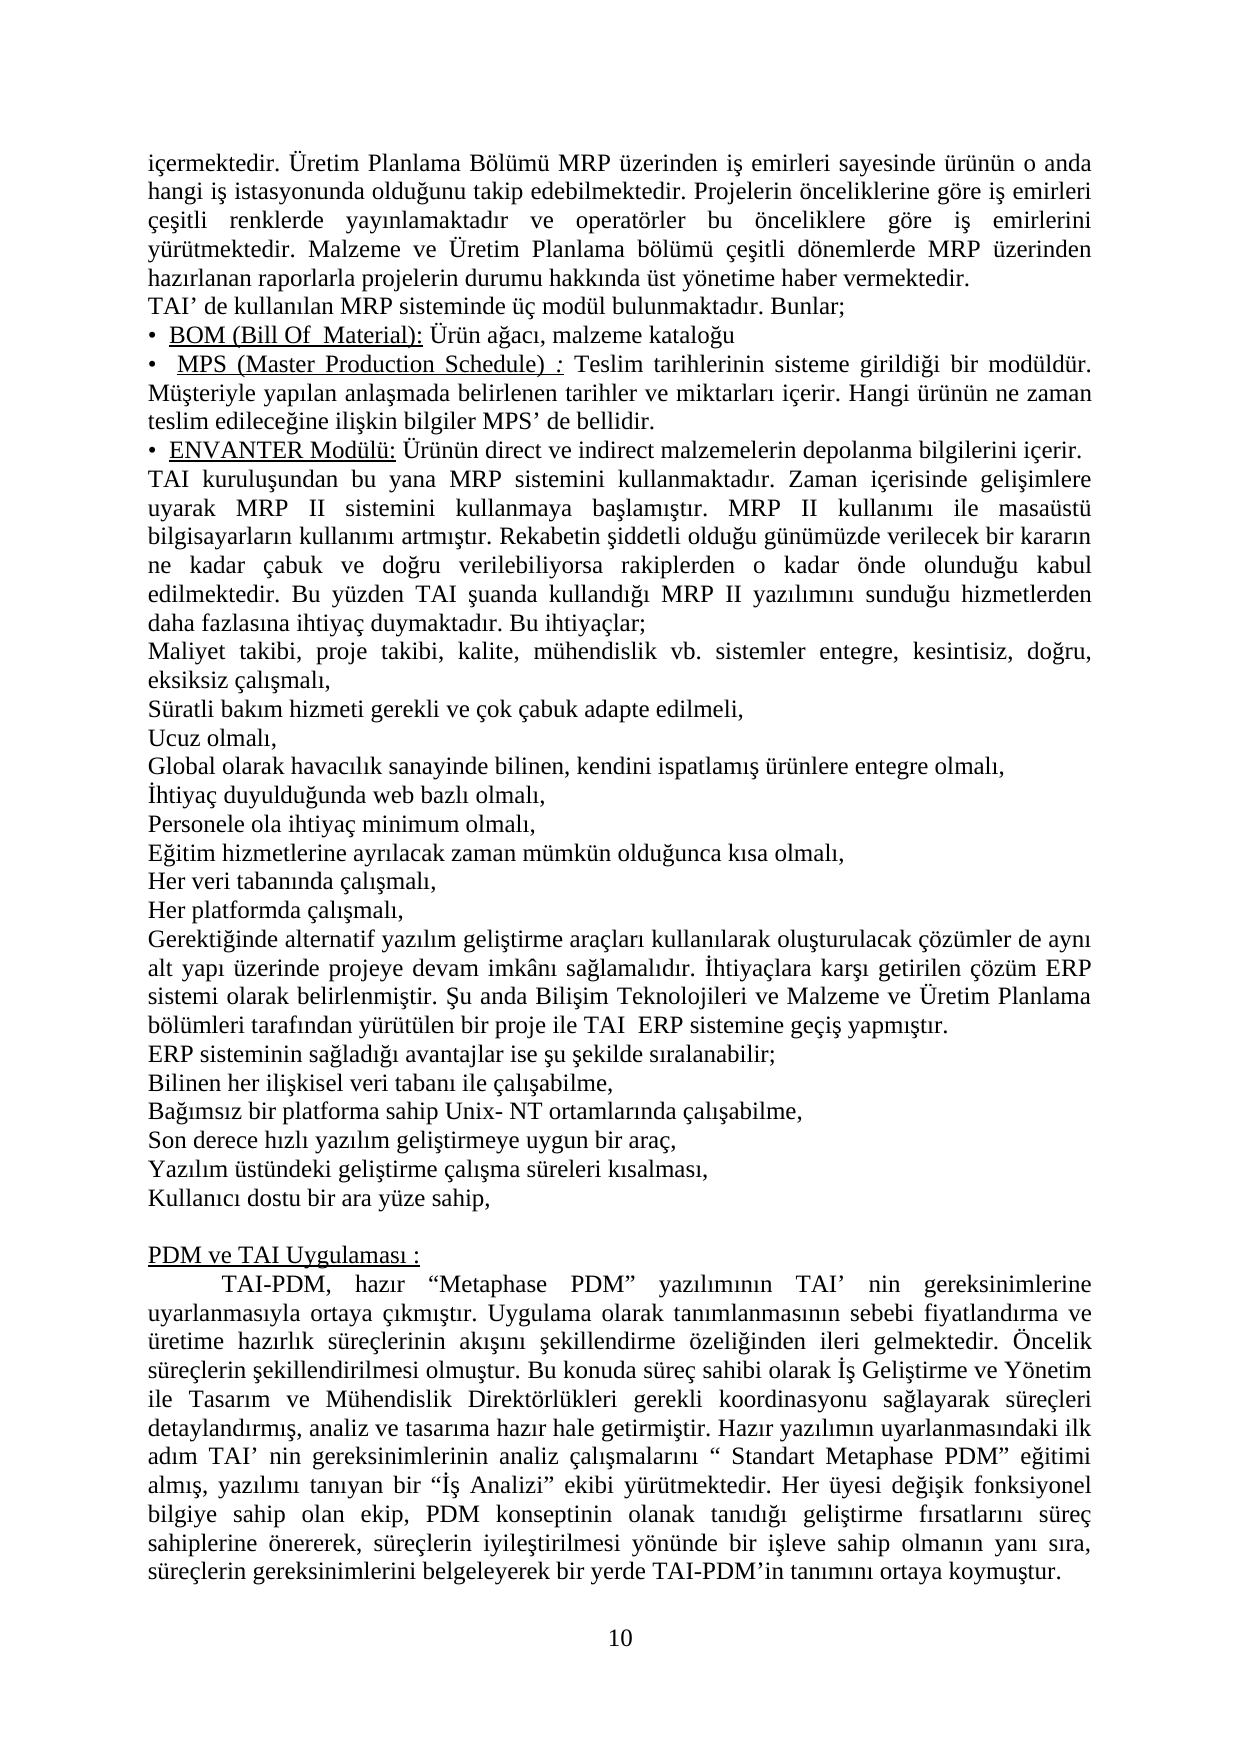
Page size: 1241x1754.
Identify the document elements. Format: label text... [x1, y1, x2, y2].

subtitle TAI’ de kullanılan MRP sisteminde üç modül bulunmaktadır. Bunlar; [148, 291, 1093, 320]
subtitle TAI kuruluşundan bu yana MRP sistemini kullanmaktadır. Zaman içerisinde gelişimlere uyarak MRP II sistemini kullanmaya başlamıştır. MRP II kullanımı ile masaüstü bilgisayarların kullanımı artmıştır. Rekabetin şiddetli olduğu günümüzde verilecek bir kararın ne kadar çabuk ve doğru verilebiliyorsa rakiplerden o kadar önde olunduğu kabul edilmektedir. Bu yüzden TAI şuanda kullandığı MRP II yazılımını sunduğu hizmetlerden daha fazlasına ihtiyaç duymaktadır. Bu ihtiyaçlar; [148, 464, 1093, 636]
subtitle Bağımsız bir platforma sahip Unix- NT ortamlarında çalışabilme, [148, 1096, 1093, 1125]
subtitle Kullanıcı dostu bir ara yüze sahip, [148, 1183, 1093, 1211]
subtitle ERP sisteminin sağladığı avantajlar ise şu şekilde sıralanabilir; [148, 1039, 1093, 1068]
subtitle Ucuz olmalı, [148, 723, 1093, 751]
subtitle • BOM (Bill Of Material): Ürün ağacı, malzeme kataloğu [148, 320, 1093, 349]
subtitle Maliyet takibi, proje takibi, kalite, mühendislik vb. sistemler entegre, kesintisiz, doğru, eksiksiz çalışmalı, [148, 636, 1093, 694]
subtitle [148, 148, 1093, 291]
subtitle Personele ola ihtiyaç minimum olmalı, [148, 809, 1093, 838]
subtitle Süratli bakım hizmeti gerekli ve çok çabuk adapte edilmeli, [148, 694, 1093, 723]
subtitle Her platformda çalışmalı, [148, 895, 1093, 924]
subtitle • MPS (Master Production Schedule) : Teslim tarihlerinin sisteme girildiği bir modüldür. Müşteriyle yapılan anlaşmada belirlenen tarihler ve miktarları içerir. Hangi ürünün ne zaman teslim edileceğine ilişkin bilgiler MPS’ de bellidir. [148, 349, 1093, 435]
subtitle Gerektiğinde alternatif yazılım geliştirme araçları kullanılarak oluşturulacak çözümler de aynı alt yapı üzerinde projeye devam imkânı sağlamalıdır. İhtiyaçlara karşı getirilen çözüm ERP sistemi olarak belirlenmiştir. Şu anda Bilişim Teknolojileri ve Malzeme ve Üretim Planlama bölümleri tarafından yürütülen bir proje ile TAI ERP sistemine geçiş yapmıştır. [148, 924, 1093, 1039]
subtitle Son derece hızlı yazılım geliştirmeye uygun bir araç, [148, 1125, 1093, 1154]
subtitle Her veri tabanında çalışmalı, [148, 866, 1093, 895]
subtitle Eğitim hizmetlerine ayrılacak zaman mümkün olduğunca kısa olmalı, [148, 838, 1093, 866]
subtitle TAI-PDM, hazır “Metaphase PDM” yazılımının TAI’ nin gereksinimlerine uyarlanmasıyla ortaya çıkmıştır. Uygulama olarak tanımlanmasının sebebi fiyatlandırma ve üretime hazırlık süreçlerinin akışını şekillendirme özeliğinden ileri gelmektedir. Öncelik süreçlerin şekillendirilmesi olmuştur. Bu konuda süreç sahibi olarak İş Geliştirme ve Yönetim ile Tasarım ve Mühendislik Direktörlükleri gerekli koordinasyonu sağlayarak süreçleri detaylandırmış, analiz ve tasarıma hazır hale getirmiştir. Hazır yazılımın uyarlanmasındaki ilk adım TAI’ nin gereksinimlerinin analiz çalışmalarını “ Standart Metaphase PDM” eğitimi almış, yazılımı tanıyan bir “İş Analizi” ekibi yürütmektedir. Her üyesi değişik fonksiyonel bilgiye sahip olan ekip, PDM konseptinin olanak tanıdığı geliştirme fırsatlarını süreç sahiplerine önererek, süreçlerin iyileştirilmesi yönünde bir işleve sahip olmanın yanı sıra, süreçlerin gereksinimlerini belgeleyerek bir yerde TAI-PDM’in tanımını ortaya koymuştur. [148, 1269, 1093, 1585]
subtitle • ENVANTER Modülü: Ürünün direct ve indirect malzemelerin depolanma bilgilerini içerir. [148, 435, 1093, 464]
subtitle İhtiyaç duyulduğunda web bazlı olmalı, [148, 780, 1093, 809]
subtitle Yazılım üstündeki geliştirme çalışma süreleri kısalması, [148, 1154, 1093, 1183]
subtitle PDM ve TAI Uygulaması : [148, 1240, 1093, 1269]
subtitle Global olarak havacılık sanayinde bilinen, kendini ispatlamış ürünlere entegre olmalı, [148, 751, 1093, 780]
subtitle Bilinen her ilişkisel veri tabanı ile çalışabilme, [148, 1068, 1093, 1096]
